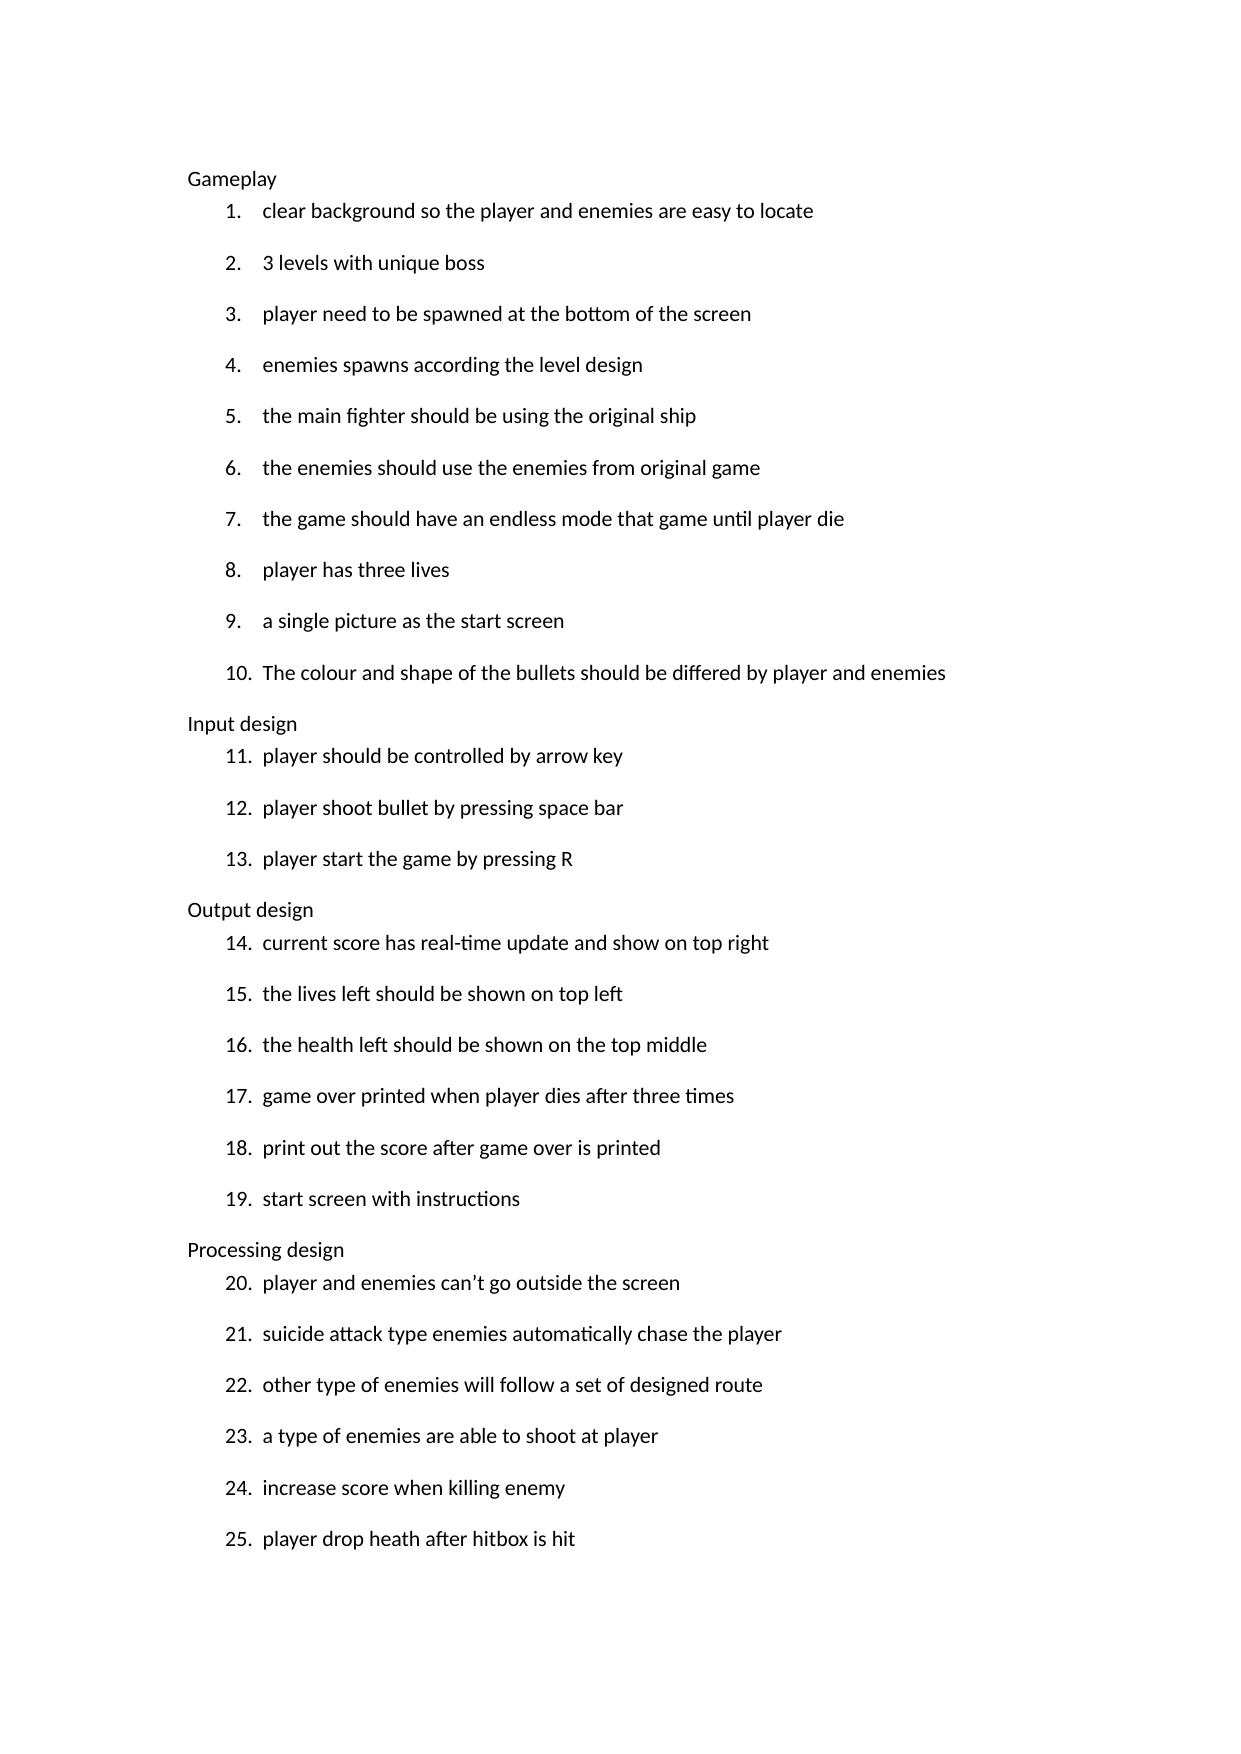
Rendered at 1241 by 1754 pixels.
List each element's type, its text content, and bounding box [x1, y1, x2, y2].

list The colour and shape of the bullets should be differed by player and enemies [225, 656, 1053, 688]
list player has three lives [225, 553, 1053, 586]
list a single picture as the start screen [225, 604, 1053, 637]
list increase score when killing enemy [225, 1471, 1053, 1503]
list the lives left should be shown on top left [225, 977, 1053, 1009]
list enemies spawns according the level design [225, 348, 1053, 381]
list print out the score after game over is printed [225, 1131, 1053, 1163]
text Gameplay [187, 162, 1053, 194]
list start screen with instructions [225, 1182, 1053, 1214]
list the enemies should use the enemies from original game [225, 451, 1053, 483]
list a type of enemies are able to shoot at player [225, 1419, 1053, 1452]
list player need to be spawned at the bottom of the screen [225, 297, 1053, 329]
list 3 levels with unique boss [225, 246, 1053, 278]
list player drop heath after hitbox is hit [225, 1522, 1053, 1554]
list current score has real-time update and show on top right [225, 926, 1053, 958]
list suicide attack type enemies automatically chase the player [225, 1317, 1053, 1349]
list player should be controlled by arrow key [225, 739, 1053, 772]
text Output design [187, 893, 1053, 926]
list the main fighter should be using the original ship [225, 399, 1053, 432]
list player shoot bullet by pressing space bar [225, 791, 1053, 823]
list the health left should be shown on the top middle [225, 1028, 1053, 1061]
text Input design [187, 707, 1053, 739]
list clear background so the player and enemies are easy to locate [225, 194, 1053, 227]
text Processing design [187, 1233, 1053, 1266]
list game over printed when player dies after three times [225, 1079, 1053, 1112]
list other type of enemies will follow a set of designed route [225, 1368, 1053, 1401]
list the game should have an endless mode that game until player die [225, 502, 1053, 534]
list player start the game by pressing R [225, 842, 1053, 874]
list player and enemies can’t go outside the screen [225, 1266, 1053, 1298]
